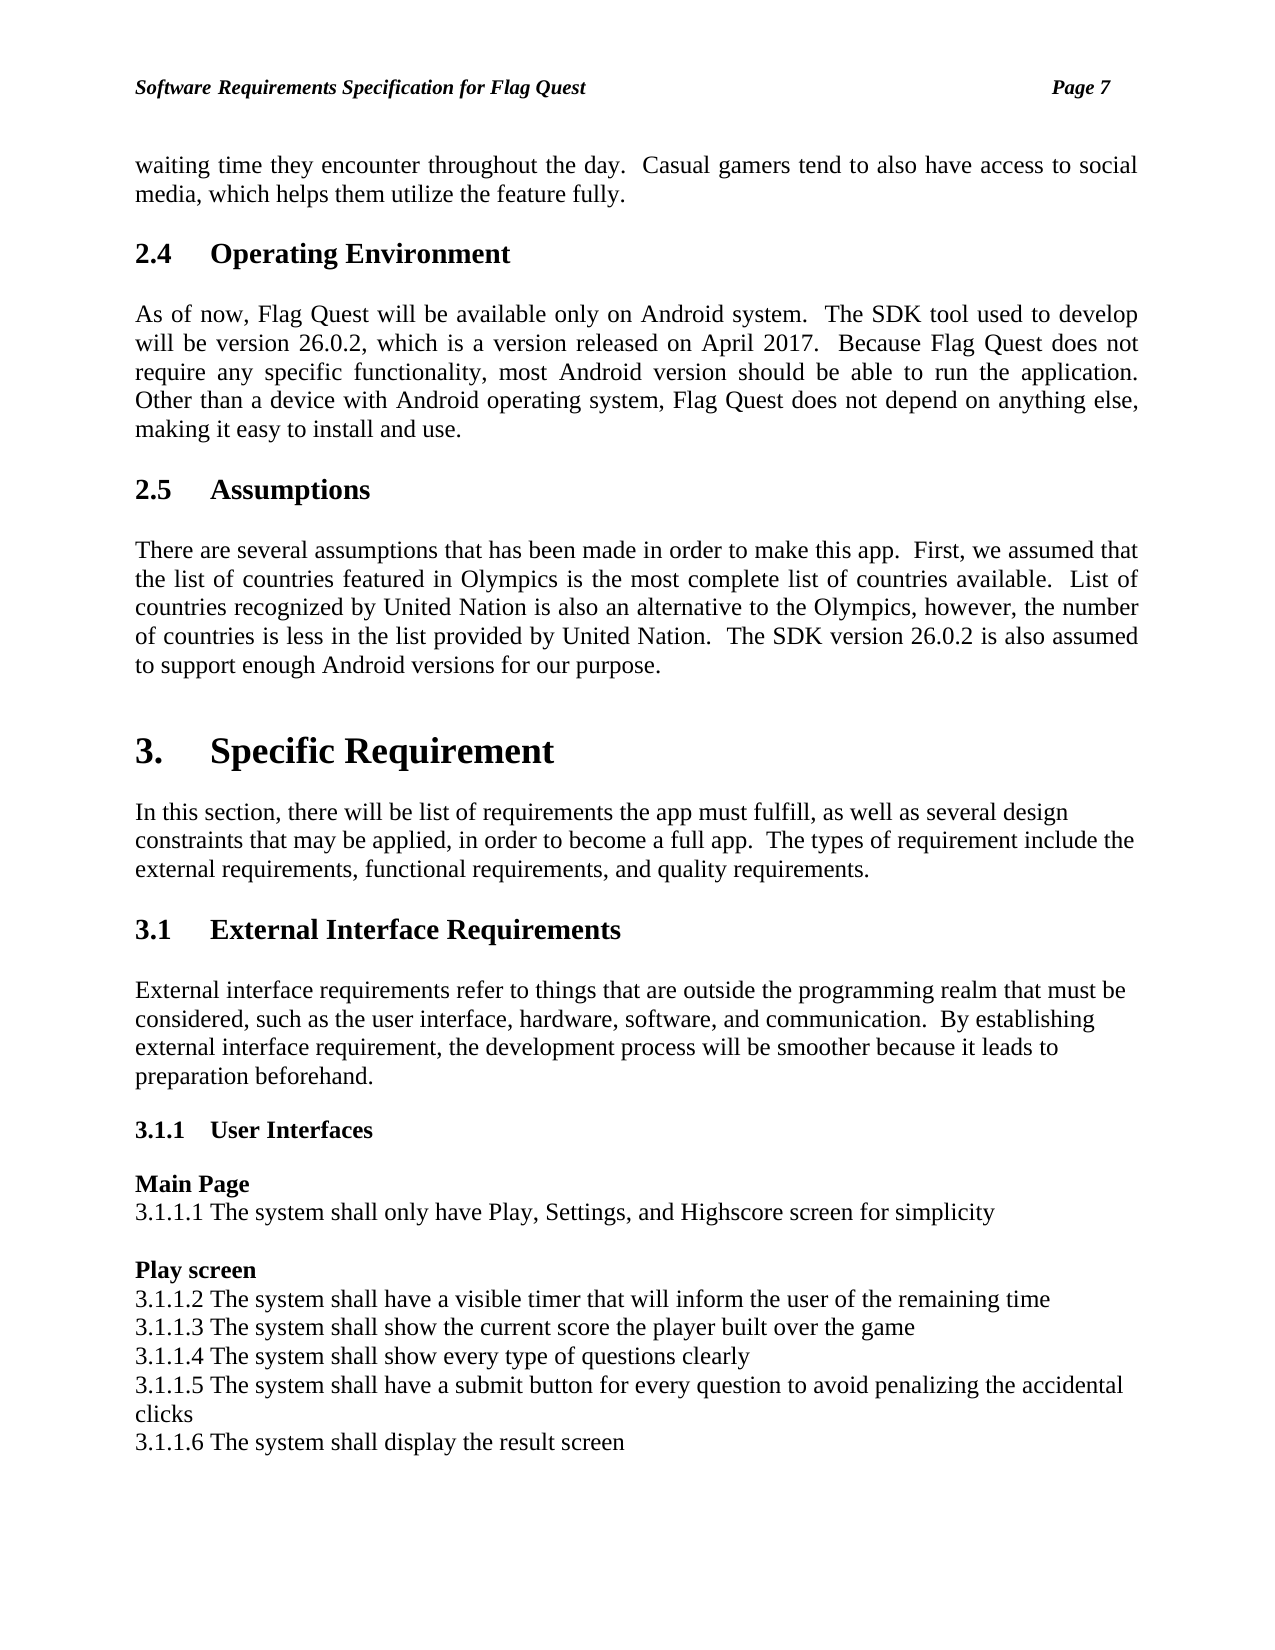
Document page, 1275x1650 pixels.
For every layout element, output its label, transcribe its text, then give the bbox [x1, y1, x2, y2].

text In this section, there will be list of requirements the app must fulfill, as well as several design constraints that may be applied, in order to become a full app. The types of requirement include the external requirements, functional requirements, and quality requirements. [135, 797, 1140, 883]
subtitle Operating Environment [135, 237, 1140, 270]
subtitle User Interfaces [135, 1115, 1140, 1144]
text There are several assumptions that has been made in order to make this app. First, we assumed that the list of countries featured in Olympics is the most complete list of countries available. List of countries recognized by United Nation is also an alternative to the Olympics, however, the number of countries is less in the list provided by United Nation. The SDK version 26.0.2 is also assumed to support enough Android versions for our purpose. [135, 535, 1140, 679]
text 3.1.1.5 The system shall have a submit button for every question to avoid penalizing the accidental clicks [135, 1370, 1140, 1427]
text Main Page [135, 1169, 1140, 1197]
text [135, 150, 1140, 207]
text As of now, Flag Quest will be available only on Android system. The SDK tool used to develop will be version 26.0.2, which is a version released on April 2017. Because Flag Quest does not require any specific functionality, most Android version should be able to run the application. Other than a device with Android operating system, Flag Quest does not depend on anything else, making it easy to install and use. [135, 299, 1140, 443]
text Play screen [135, 1255, 1140, 1284]
subtitle Specific Requirement [135, 729, 1140, 772]
text 3.1.1.3 The system shall show the current score the player built over the game [135, 1312, 1140, 1341]
subtitle External Interface Requirements [135, 912, 1140, 946]
text 3.1.1.1 The system shall only have Play, Settings, and Highscore screen for simplicity [135, 1197, 1140, 1226]
text 3.1.1.6 The system shall display the result screen [135, 1427, 1140, 1456]
text 3.1.1.4 The system shall show every type of questions clearly [135, 1341, 1140, 1370]
text 3.1.1.2 The system shall have a visible timer that will inform the user of the remaining time [135, 1284, 1140, 1312]
text External interface requirements refer to things that are outside the programming realm that must be considered, such as the user interface, hardware, software, and communication. By establishing external interface requirement, the development process will be smoother because it leads to preparation beforehand. [135, 975, 1140, 1090]
subtitle Assumptions [135, 472, 1140, 506]
